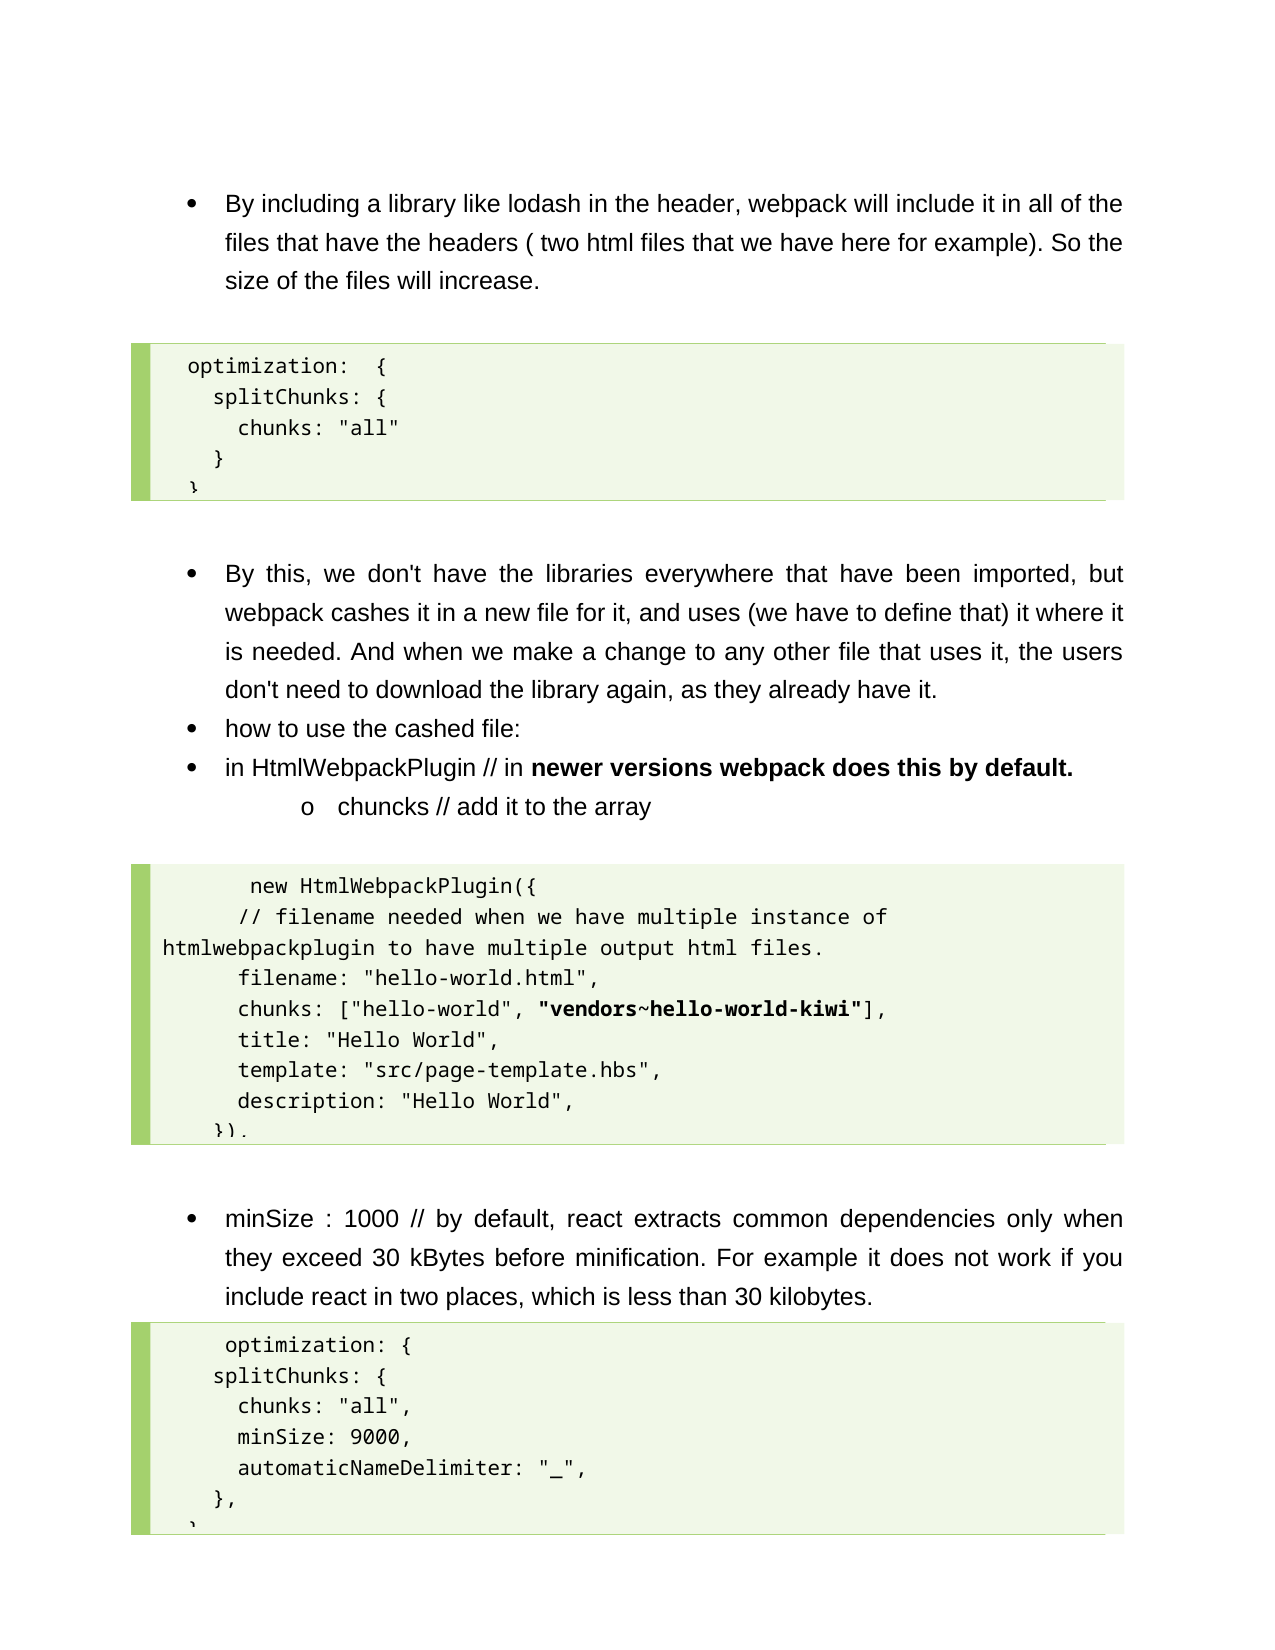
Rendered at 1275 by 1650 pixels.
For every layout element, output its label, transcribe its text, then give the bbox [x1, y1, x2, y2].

text in HtmlWebpackPlugin // in newer versions webpack does this by default. [187, 753, 1125, 782]
text By this, we don't have the libraries everywhere that have been imported, but webpack cashes it in a new file for it, and uses (we have to define that) it where it is needed. And when we make a change to any other file that uses it, the users don't need to download the library again, as they already have it. [187, 559, 1125, 704]
text how to use the cashed file: [187, 714, 1125, 743]
text By including a library like lodash in the header, webpack will include it in all of the files that have the headers ( two html files that we have here for example). So the size of the files will increase. [187, 189, 1125, 295]
text minSize : 1000 // by default, react extracts common dependencies only when they exceed 30 kBytes before minification. For example it does not work if you include react in two places, which is less than 30 kilobytes. [187, 1204, 1125, 1311]
list chuncks // add it to the array [300, 792, 1125, 823]
